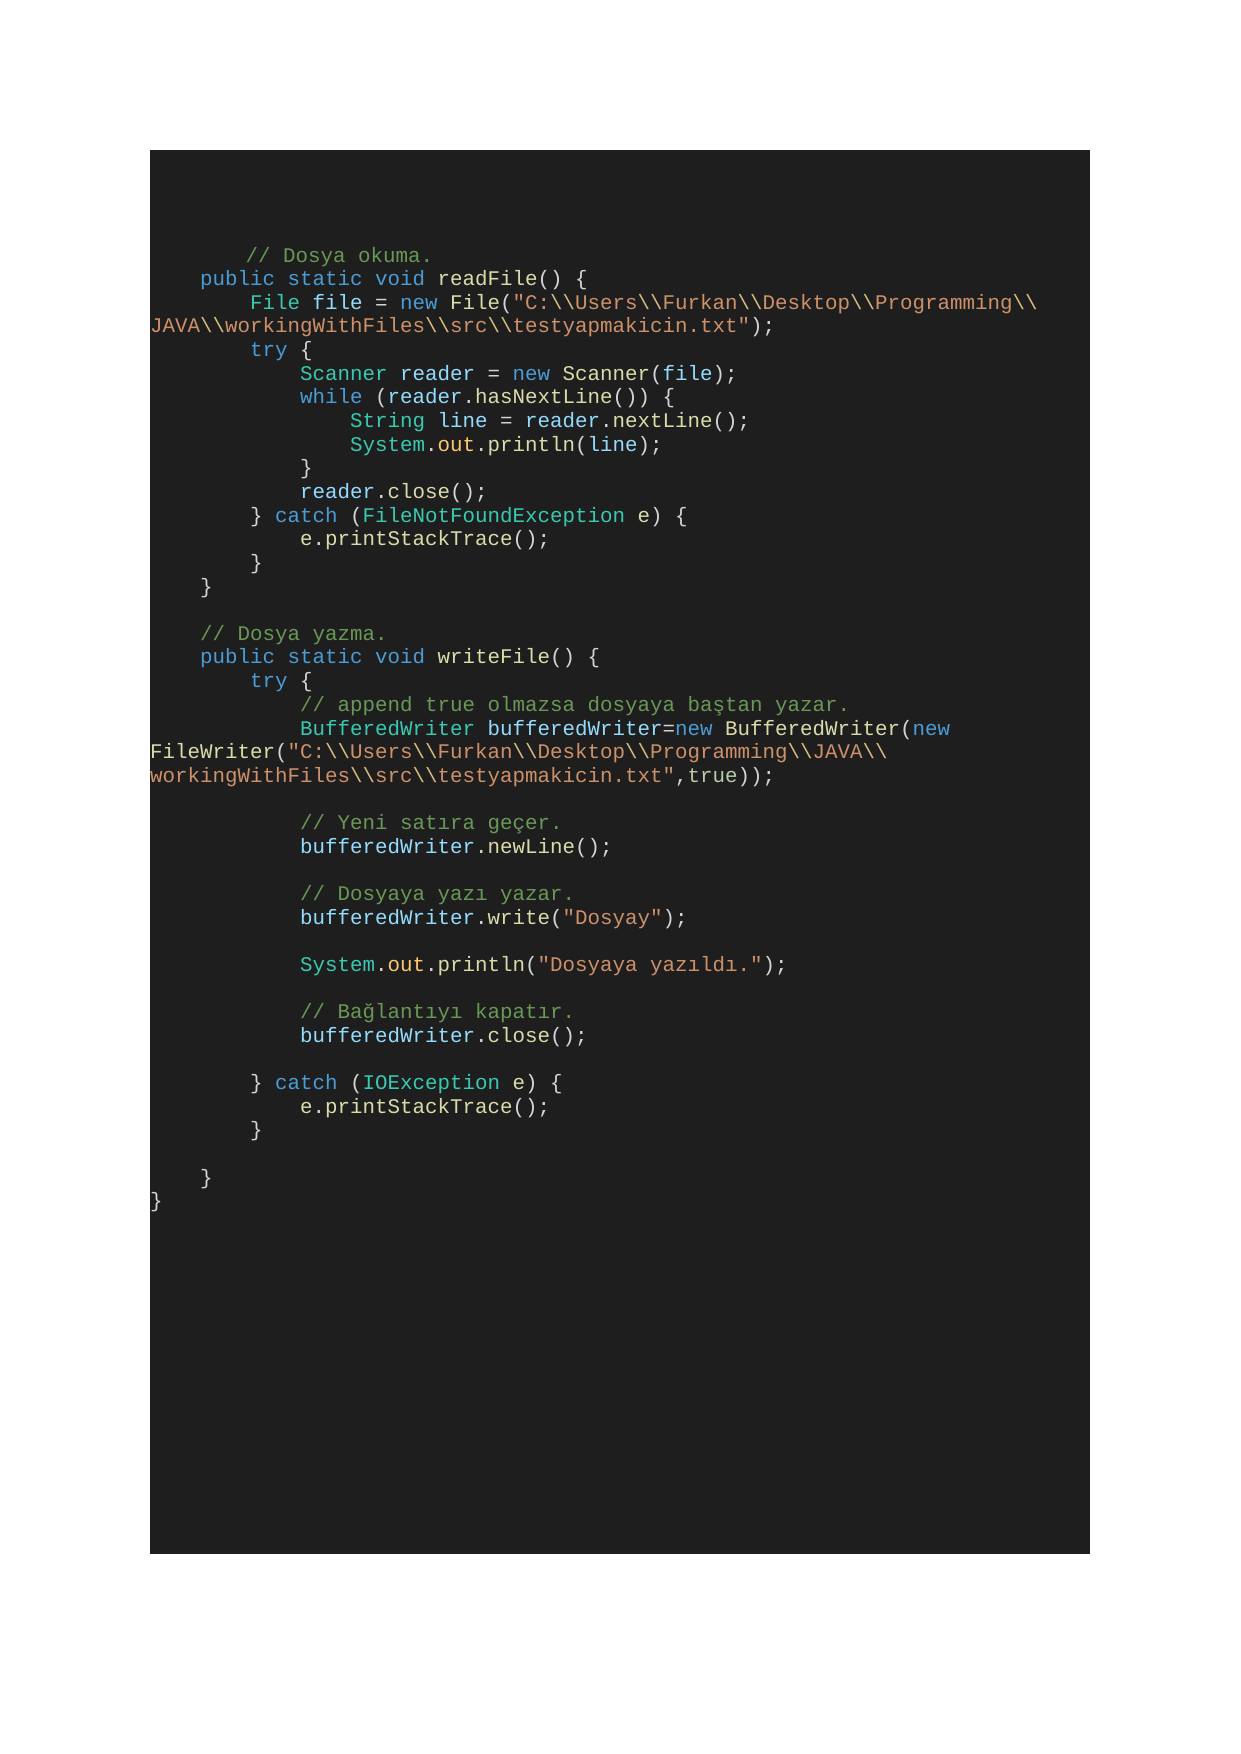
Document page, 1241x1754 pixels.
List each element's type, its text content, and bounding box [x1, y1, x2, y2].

text // Dosya okuma. public static void readFile() { File file = new File("C:\\Users\\Furkan\\Desktop\\Programming\\JAVA\\workingWithFiles\\src\\testyapmakicin.txt"); try { Scanner reader = new Scanner(file); while (reader.hasNextLine()) { String line = reader.nextLine(); System.out.println(line); } reader.close(); } catch (FileNotFoundException e) { e.printStackTrace(); } } // Dosya yazma. public static void writeFile() { try { // append true olmazsa dosyaya baştan yazar. BufferedWriter bufferedWriter=new BufferedWriter(new FileWriter("C:\\Users\\Furkan\\Desktop\\Programming\\JAVA\\workingWithFiles\\src\\testyapmakicin.txt",true)); // Yeni satıra geçer. bufferedWriter.newLine(); // Dosyaya yazı yazar. bufferedWriter.write("Dosyay"); System.out.println("Dosyaya yazıldı."); // Bağlantıyı kapatır. bufferedWriter.close(); } catch (IOException e) { e.printStackTrace(); } } } [150, 244, 1090, 1214]
